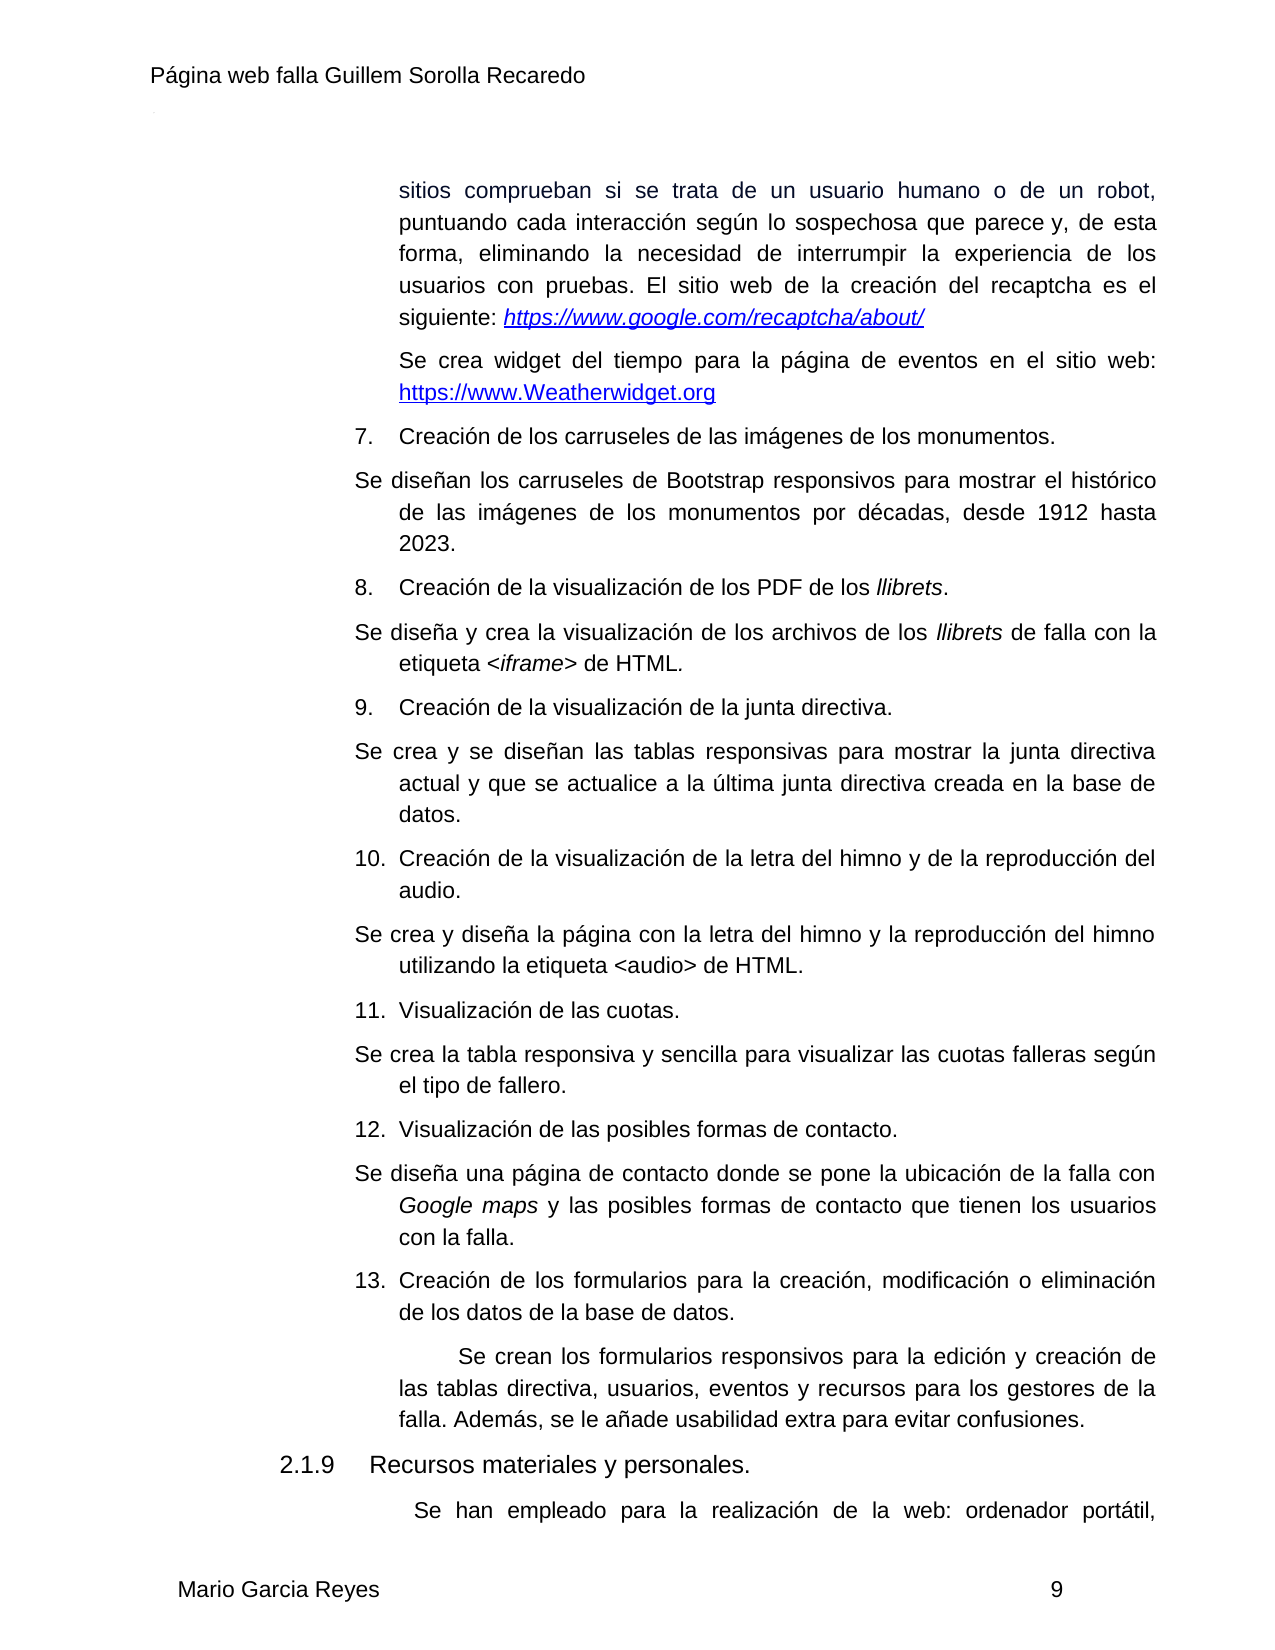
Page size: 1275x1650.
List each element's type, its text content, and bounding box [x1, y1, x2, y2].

list Se diseñan los carruseles de Bootstrap responsivos para mostrar el histórico de las imágenes de los monumentos por décadas, desde 1912 hasta 2023. [354, 467, 1157, 557]
text Se crea widget del tiempo para la página de eventos en el sitio web: https://www.Weatherwidget.org [354, 347, 1157, 405]
list Creación de los carruseles de las imágenes de los monumentos. [354, 423, 1157, 449]
list Creación de la visualización de los PDF de los llibrets. [354, 574, 1157, 601]
list Se diseña una página de contacto donde se pone la ubicación de la falla con Google maps y las posibles formas de contacto que tienen los usuarios con la falla. [354, 1160, 1157, 1250]
list Creación de la visualización de la letra del himno y de la reproducción del audio. [354, 845, 1157, 903]
subtitle Recursos materiales y personales. [279, 1450, 1157, 1479]
list Visualización de las cuotas. [354, 997, 1157, 1023]
list Creación de la visualización de la junta directiva. [354, 694, 1157, 720]
list Se crean los formularios responsivos para la edición y creación de las tablas directiva, usuarios, eventos y recursos para los gestores de la falla. Además, se le añade usabilidad extra para evitar confusiones. [399, 1343, 1157, 1433]
list Se han empleado para la realización de la web: ordenador portátil, escáner, cámara de fotos papel y boli. [369, 1497, 1157, 1524]
list Se crea y diseña la página con la letra del himno y la reproducción del himno utilizando la etiqueta <audio> de HTML. [354, 921, 1157, 979]
list Se diseña y crea la visualización de los archivos de los llibrets de falla con la etiqueta <iframe> de HTML. [354, 618, 1157, 676]
list Se crea y se diseñan las tablas responsivas para mostrar la junta directiva actual y que se actualice a la última junta directiva creada en la base de datos. [354, 738, 1157, 828]
list Se crea la tabla responsiva y sencilla para visualizar las cuotas falleras según el tipo de fallero. [354, 1041, 1157, 1098]
list Creación de los formularios para la creación, modificación o eliminación de los datos de la base de datos. [354, 1267, 1157, 1325]
list Visualización de las posibles formas de contacto. [354, 1116, 1157, 1143]
